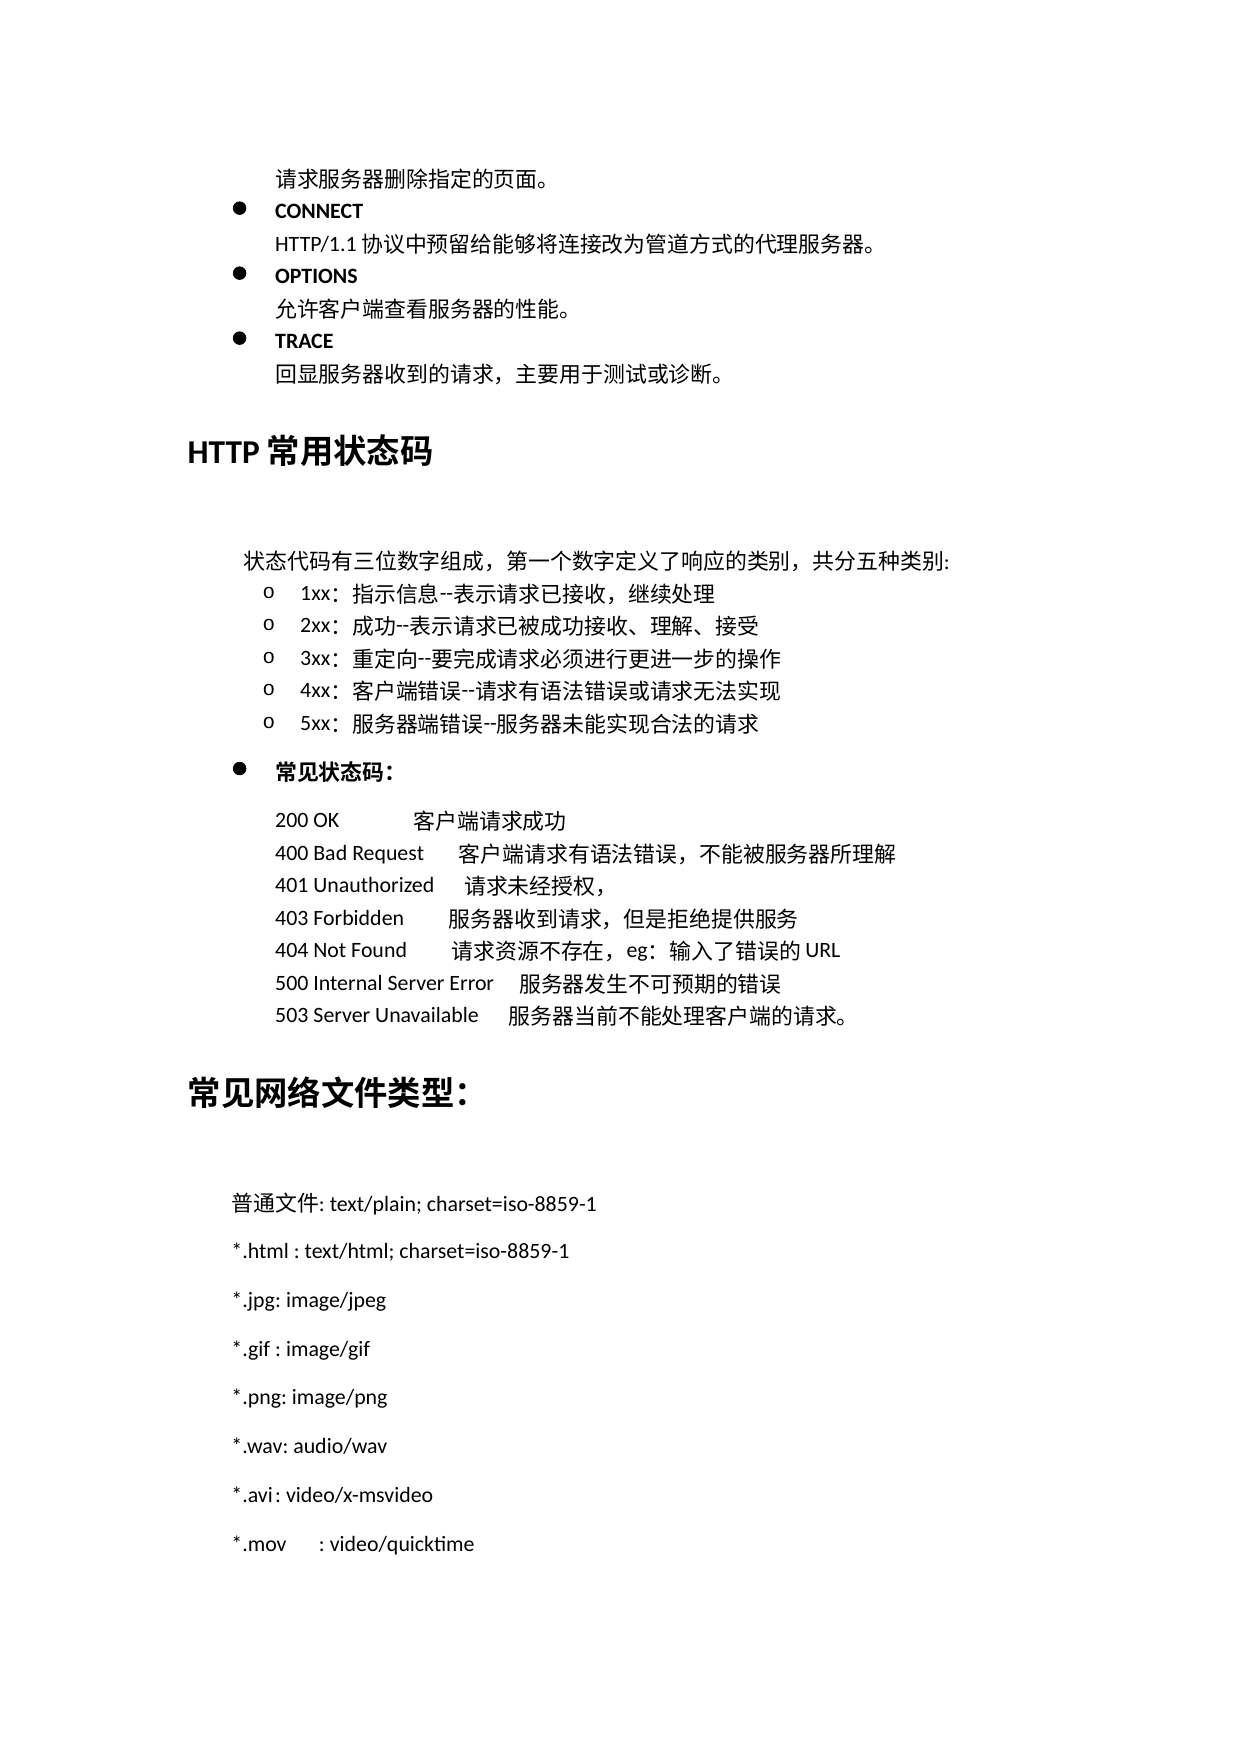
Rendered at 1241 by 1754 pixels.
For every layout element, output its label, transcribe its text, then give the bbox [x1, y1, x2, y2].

subtitle 常见网络文件类型： [187, 1058, 1053, 1123]
text 400 Bad Request 客户端请求有语法错误，不能被服务器所理解 [231, 836, 1053, 869]
text HTTP/1.1协议中预留给能够将连接改为管道方式的代理服务器。 [231, 227, 1053, 259]
list OPTIONS [231, 259, 1053, 292]
list 常见状态码： [231, 755, 1053, 787]
text 500 Internal Server Error 服务器发生不可预期的错误 [231, 966, 1053, 999]
list 4xx：客户端错误--请求有语法错误或请求无法实现 [262, 674, 1053, 706]
text 普通文件: text/plain; charset=iso-8859-1 [187, 1186, 1053, 1218]
text 503 Server Unavailable 服务器当前不能处理客户端的请求。 [231, 999, 1053, 1031]
text *.jpg : image/jpeg [187, 1283, 1053, 1316]
text 200 OK 客户端请求成功 [231, 804, 1053, 836]
text *.mov : video/quicktime [187, 1527, 1053, 1559]
list 3xx：重定向--要完成请求必须进行更进一步的操作 [262, 641, 1053, 674]
text 状态代码有三位数字组成，第一个数字定义了响应的类别，共分五种类别: [244, 544, 1053, 576]
text *.wav: audio/wav [187, 1429, 1053, 1462]
text 403 Forbidden 服务器收到请求，但是拒绝提供服务 [231, 901, 1053, 934]
text 401 Unauthorized 请求未经授权， [275, 869, 1053, 901]
list 1xx：指示信息--表示请求已接收，继续处理 [262, 576, 1053, 609]
text 请求服务器删除指定的页面。 [231, 162, 1053, 194]
list 2xx：成功--表示请求已被成功接收、理解、接受 [262, 609, 1053, 641]
subtitle HTTP常用状态码 [187, 417, 1053, 482]
text 404 Not Found 请求资源不存在，eg：输入了错误的URL [231, 934, 1053, 966]
text *.png: image/png [187, 1381, 1053, 1413]
text 回显服务器收到的请求，主要用于测试或诊断。 [231, 357, 1053, 389]
list 5xx：服务器端错误--服务器未能实现合法的请求 [262, 706, 1053, 739]
text *.avi : video/x-msvideo [187, 1478, 1053, 1511]
list CONNECT [231, 194, 1053, 227]
text *.gif : image/gif [187, 1332, 1053, 1364]
text *.html : text/html; charset=iso-8859-1 [187, 1234, 1053, 1267]
text 允许客户端查看服务器的性能。 [231, 292, 1053, 324]
list TRACE [231, 324, 1053, 357]
